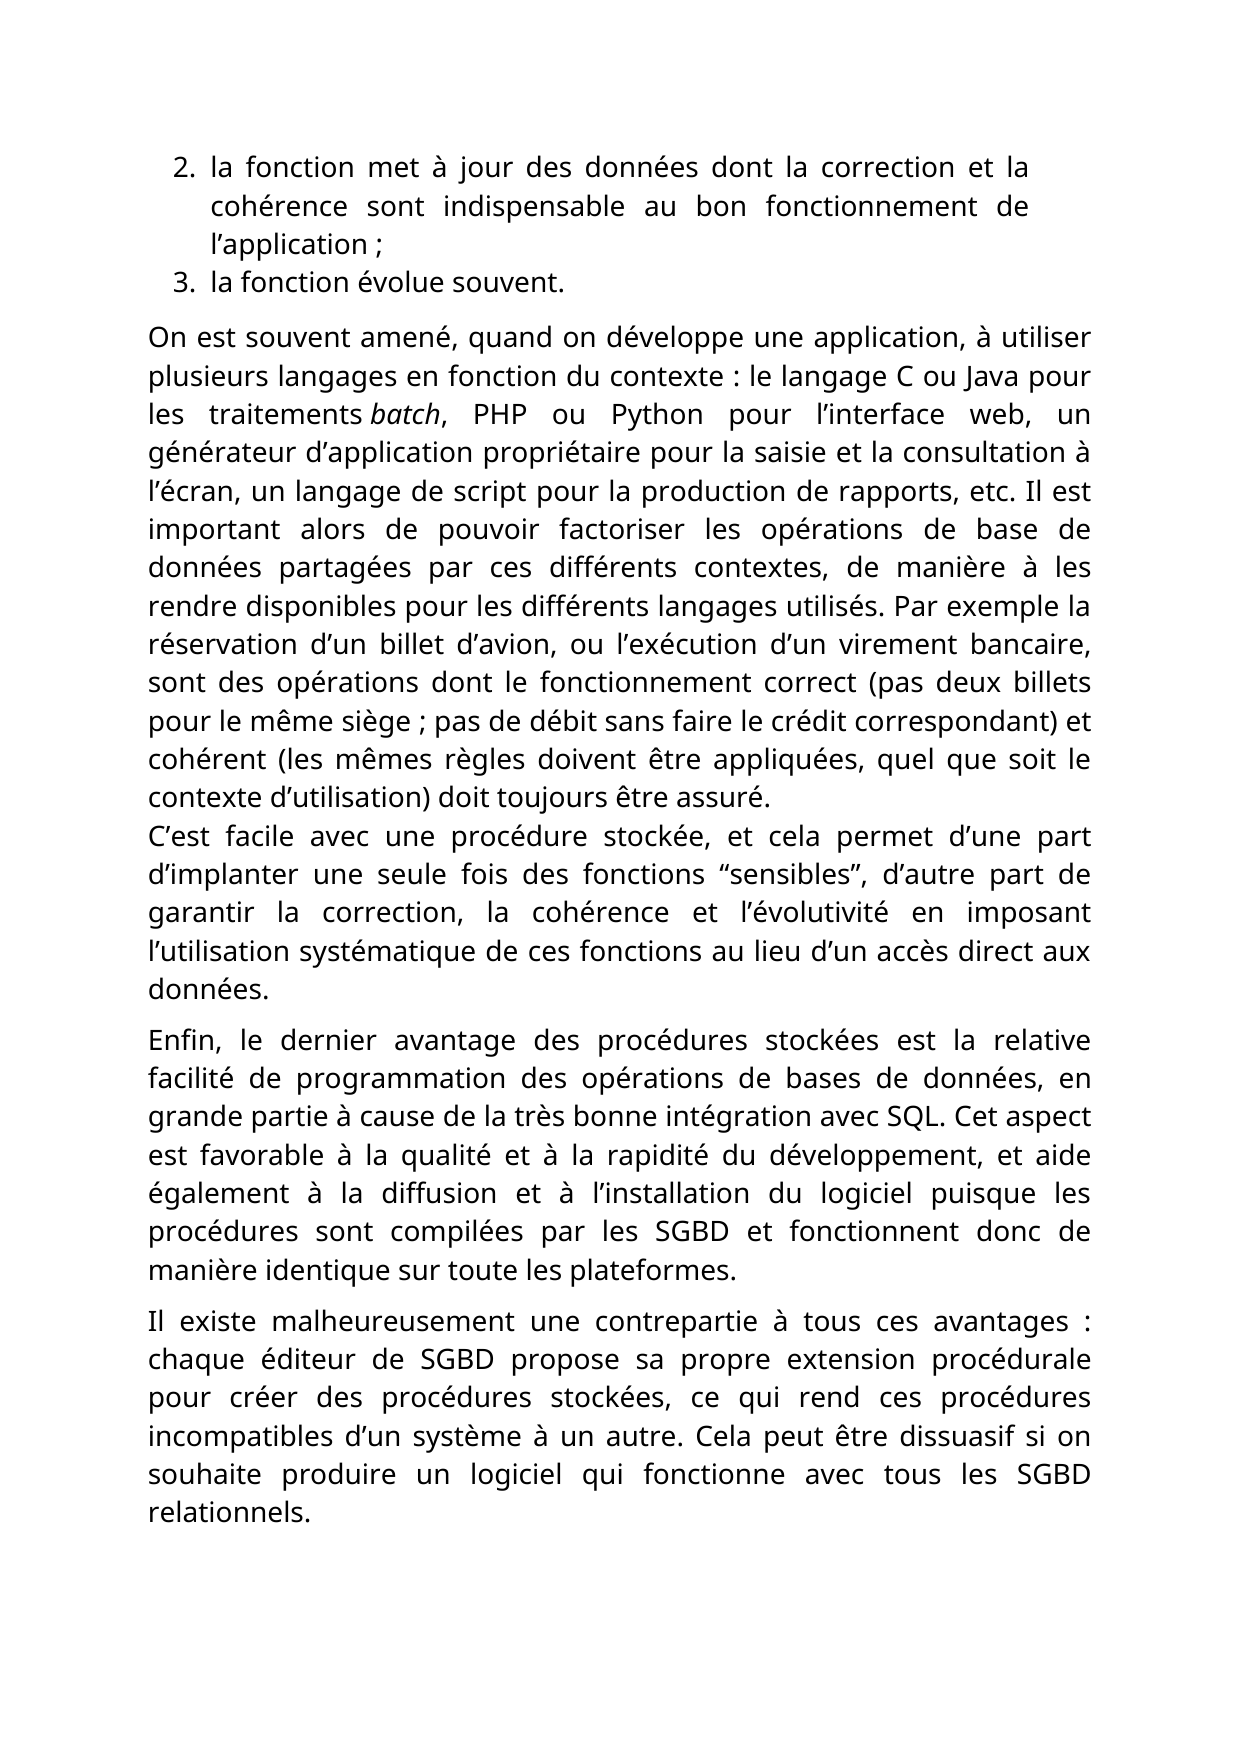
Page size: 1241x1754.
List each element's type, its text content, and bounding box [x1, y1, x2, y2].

list la fonction évolue souvent. [173, 263, 1030, 301]
list la fonction met à jour des données dont la correction et la cohérence sont indispensable au bon fonctionnement de l’application ; [173, 148, 1030, 263]
text C’est facile avec une procédure stockée, et cela permet d’une part d’implanter une seule fois des fonctions “sensibles”, d’autre part de garantir la correction, la cohérence et l’évolutivité en imposant l’utilisation systématique de ces fonctions au lieu d’un accès direct aux données. [148, 816, 1093, 1008]
text Enfin, le dernier avantage des procédures stockées est la relative facilité de programmation des opérations de bases de données, en grande partie à cause de la très bonne intégration avec SQL. Cet aspect est favorable à la qualité et à la rapidité du développement, et aide également à la diffusion et à l’installation du logiciel puisque les procédures sont compilées par les SGBD et fonctionnent donc de manière identique sur toute les plateformes. [148, 1020, 1093, 1288]
text Il existe malheureusement une contrepartie à tous ces avantages : chaque éditeur de SGBD propose sa propre extension procédurale pour créer des procédures stockées, ce qui rend ces procédures incompatibles d’un système à un autre. Cela peut être dissuasif si on souhaite produire un logiciel qui fonctionne avec tous les SGBD relationnels. [148, 1301, 1093, 1531]
text On est souvent amené, quand on développe une application, à utiliser plusieurs langages en fonction du contexte : le langage C ou Java pour les traitements batch, PHP ou Python pour l’interface web, un générateur d’application propriétaire pour la saisie et la consultation à l’écran, un langage de script pour la production de rapports, etc. Il est important alors de pouvoir factoriser les opérations de base de données partagées par ces différents contextes, de manière à les rendre disponibles pour les différents langages utilisés. Par exemple la réservation d’un billet d’avion, ou l’exécution d’un virement bancaire, sont des opérations dont le fonctionnement correct (pas deux billets pour le même siège ; pas de débit sans faire le crédit correspondant) et cohérent (les mêmes règles doivent être appliquées, quel que soit le contexte d’utilisation) doit toujours être assuré. [148, 318, 1093, 816]
